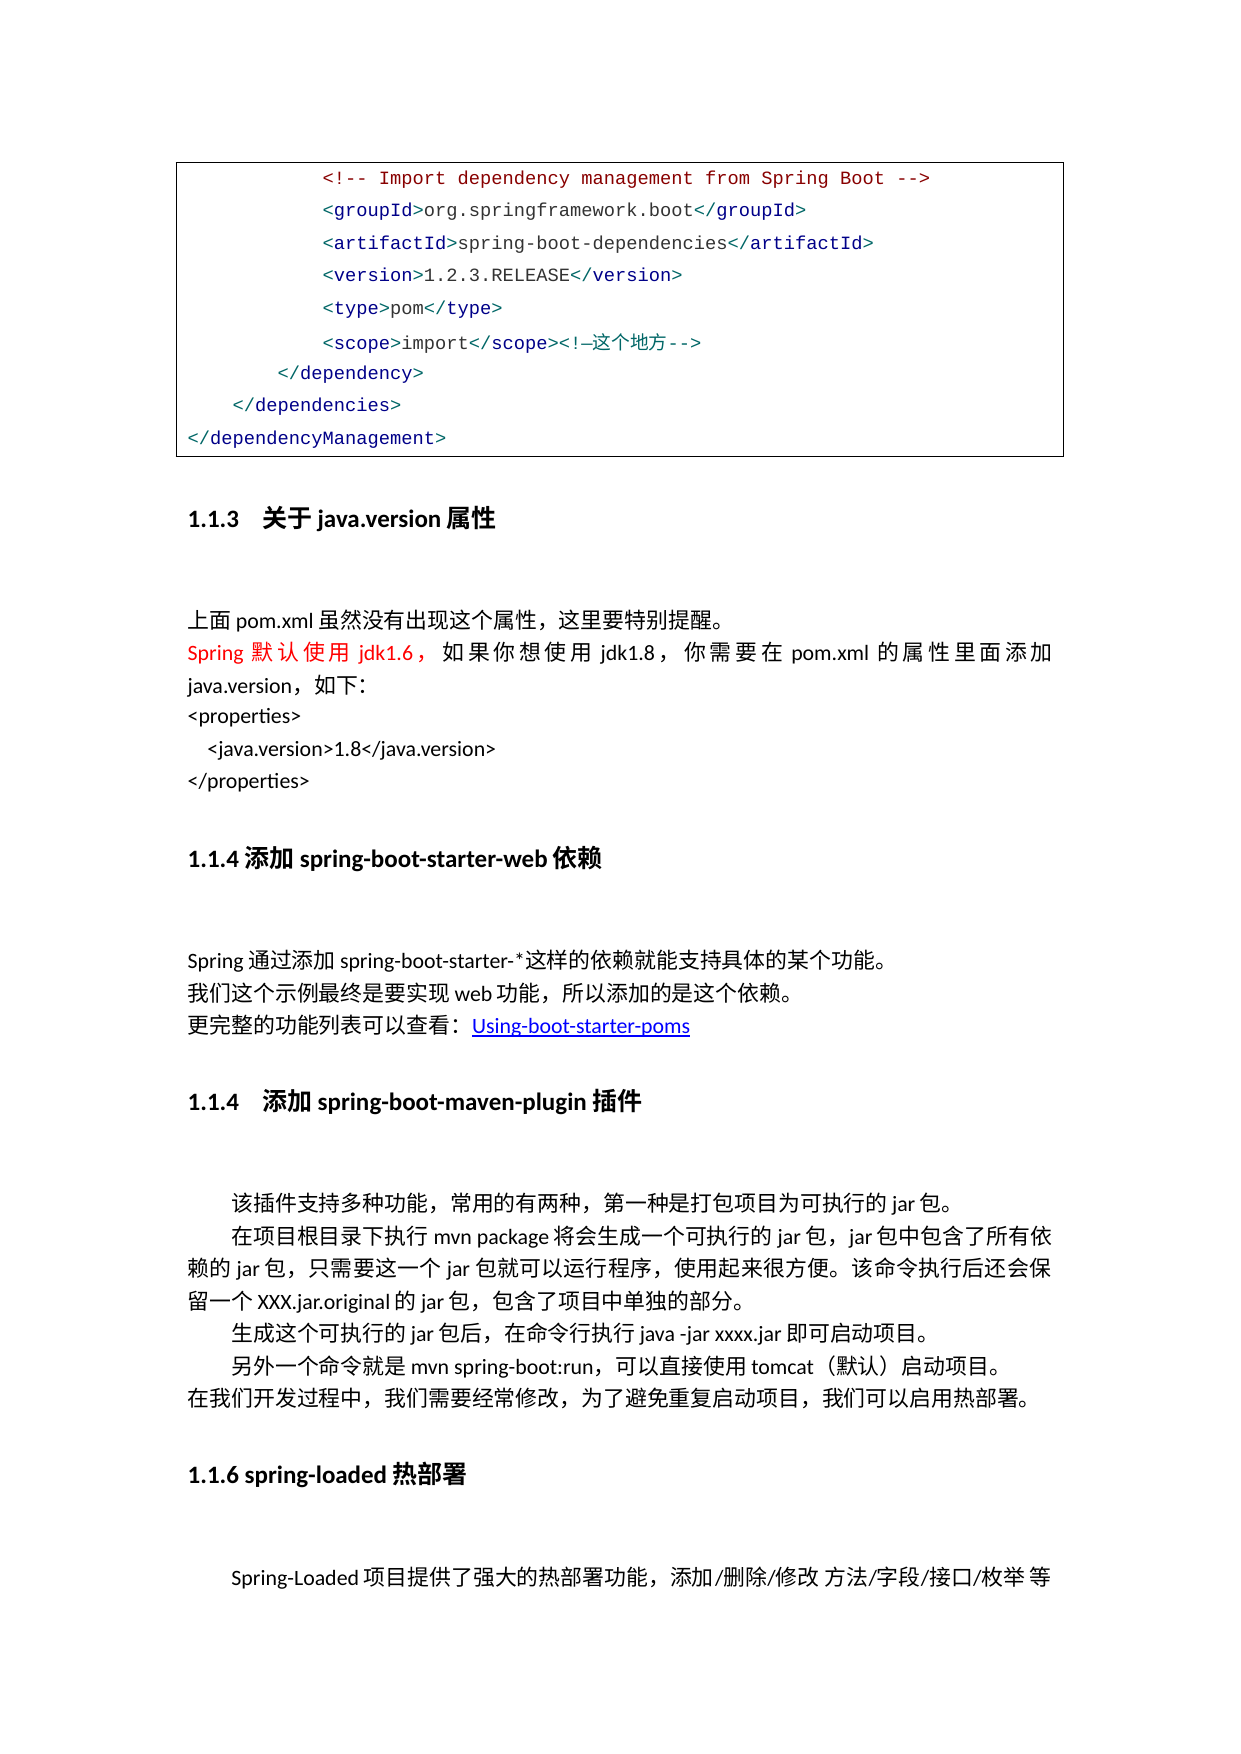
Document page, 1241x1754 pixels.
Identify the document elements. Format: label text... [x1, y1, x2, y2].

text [187, 1559, 1053, 1592]
text 上面pom.xml虽然没有出现这个属性，这里要特别提醒。 [187, 602, 1053, 635]
text 该插件支持多种功能，常用的有两种，第一种是打包项目为可执行的jar包。 [187, 1186, 1053, 1218]
subtitle 添加spring-boot-maven-plugin插件 [187, 1067, 1053, 1132]
text <java.version>1.8</java.version> [187, 732, 1053, 765]
text <properties> [187, 700, 1053, 732]
text Spring通过添加spring-boot-starter-*这样的依赖就能支持具体的某个功能。 [187, 943, 1053, 975]
text 另外一个命令就是mvn spring-boot:run，可以直接使用tomcat（默认）启动项目。 [187, 1348, 1053, 1381]
subtitle 关于java.version属性 [187, 484, 1053, 549]
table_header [177, 163, 1063, 456]
text 生成这个可执行的jar包后，在命令行执行java -jar xxxx.jar即可启动项目。 [187, 1316, 1053, 1348]
text 我们这个示例最终是要实现web功能，所以添加的是这个依赖。 [187, 975, 1053, 1008]
subtitle 1.1.6 spring-loaded热部署 [187, 1441, 1053, 1506]
text </properties> [187, 765, 1053, 797]
text Spring默认使用jdk1.6，如果你想使用jdk1.8，你需要在pom.xml的属性里面添加java.version，如下： [187, 635, 1053, 700]
text 更完整的功能列表可以查看：Using-boot-starter-poms [187, 1008, 1053, 1040]
text 在我们开发过程中，我们需要经常修改，为了避免重复启动项目，我们可以启用热部署。 [187, 1381, 1053, 1413]
subtitle 1.1.4 添加spring-boot-starter-web依赖 [187, 824, 1053, 889]
text 在项目根目录下执行mvn package将会生成一个可执行的jar包，jar包中包含了所有依赖的jar包，只需要这一个jar包就可以运行程序，使用起来很方便。该命令执行后还会保留一个XXX.jar.original的jar包，包含了项目中单独的部分。 [187, 1218, 1053, 1316]
